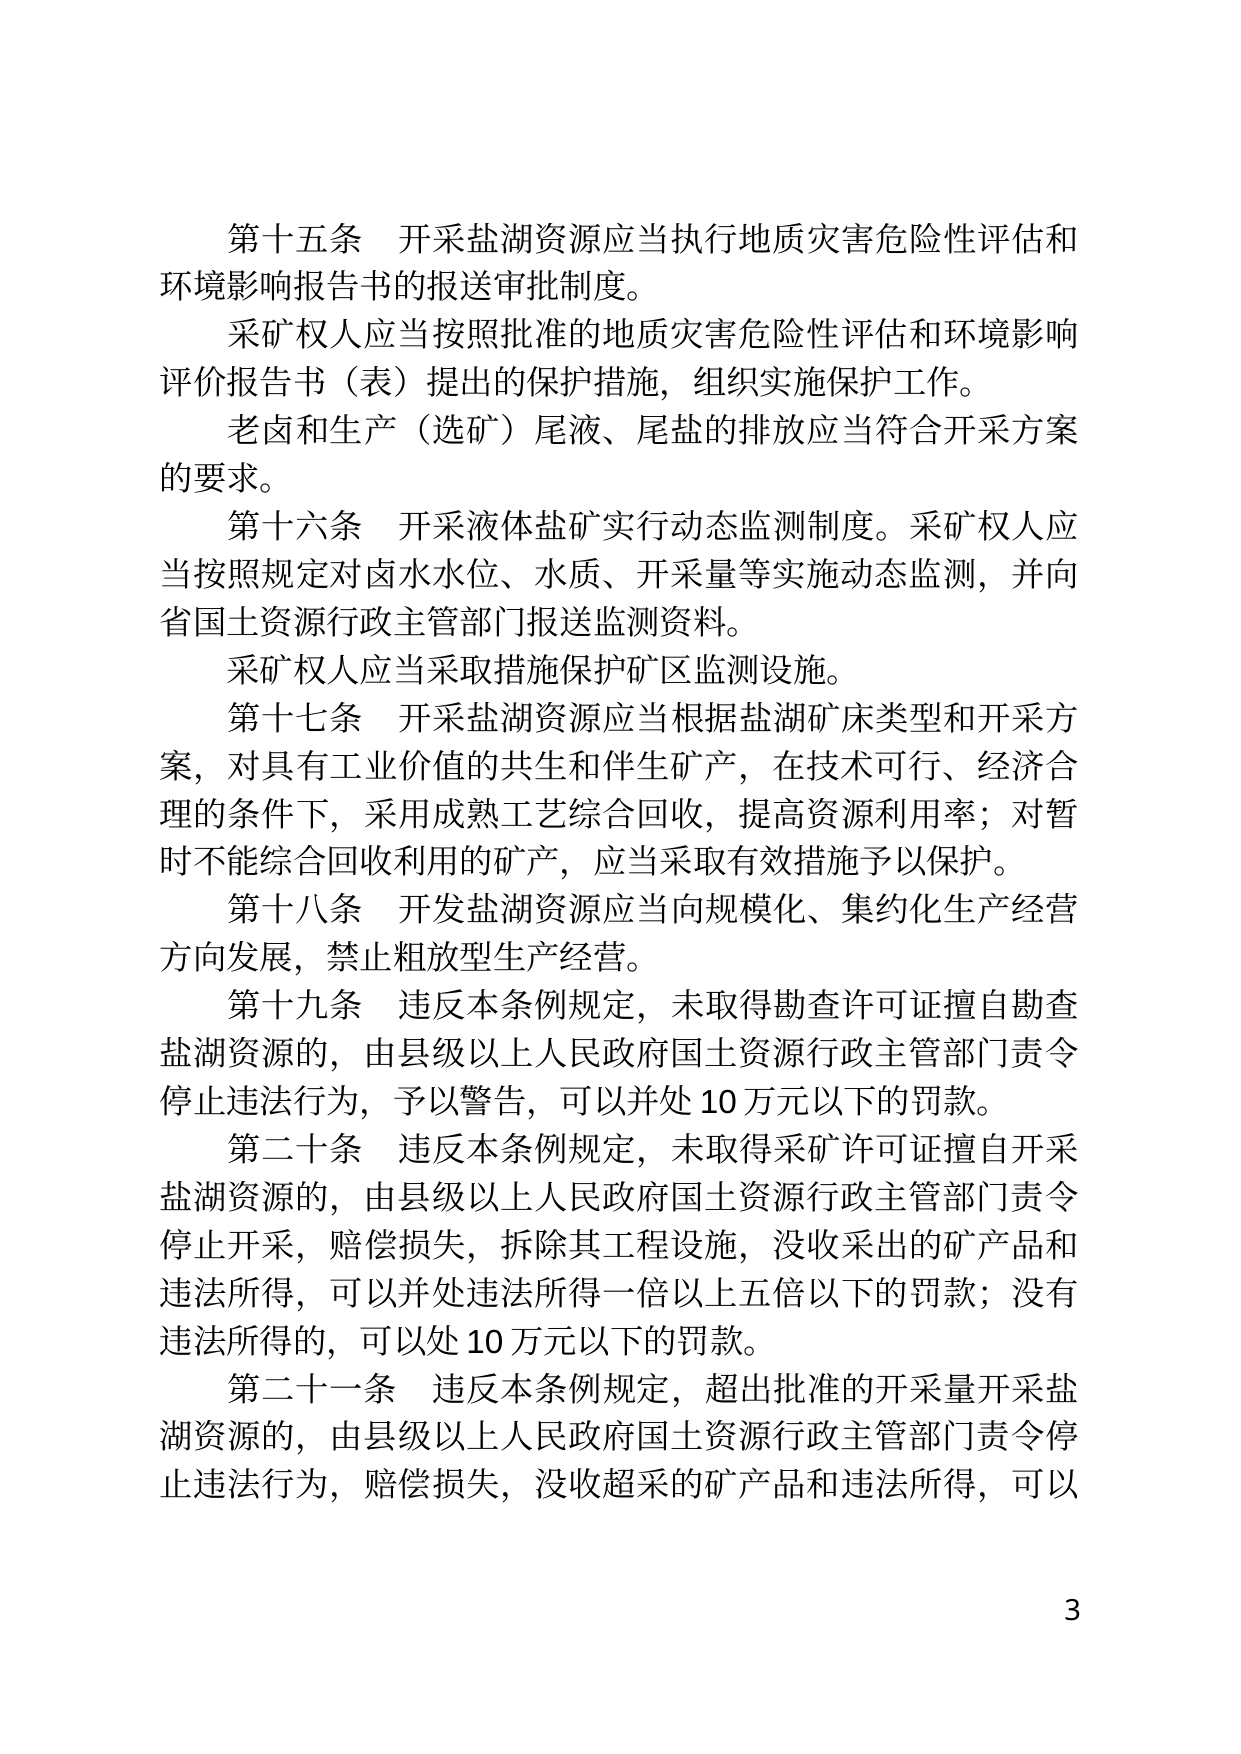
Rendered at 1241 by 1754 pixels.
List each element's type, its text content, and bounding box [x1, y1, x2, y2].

text 第十七条 开采盐湖资源应当根据盐湖矿床类型和开采方案，对具有工业价值的共生和伴生矿产，在技术可行、经济合理的条件下，采用成熟工艺综合回收，提高资源利用率；对暂时不能综合回收利用的矿产，应当采取有效措施予以保护。 [159, 692, 1081, 883]
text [159, 1363, 1081, 1506]
text 采矿权人应当按照批准的地质灾害危险性评估和环境影响评价报告书（表）提出的保护措施，组织实施保护工作。 [159, 308, 1081, 404]
text 采矿权人应当采取措施保护矿区监测设施。 [159, 644, 1081, 692]
text 第十五条 开采盐湖资源应当执行地质灾害危险性评估和环境影响报告书的报送审批制度。 [159, 213, 1081, 308]
text 老卤和生产（选矿）尾液、尾盐的排放应当符合开采方案的要求。 [159, 404, 1081, 500]
text 第十六条 开采液体盐矿实行动态监测制度。采矿权人应当按照规定对卤水水位、水质、开采量等实施动态监测，并向省国土资源行政主管部门报送监测资料。 [159, 500, 1081, 644]
text 第二十条 违反本条例规定，未取得采矿许可证擅自开采盐湖资源的，由县级以上人民政府国土资源行政主管部门责令停止开采，赔偿损失，拆除其工程设施，没收采出的矿产品和违法所得，可以并处违法所得一倍以上五倍以下的罚款；没有违法所得的，可以处10万元以下的罚款。 [159, 1123, 1081, 1363]
text 第十九条 违反本条例规定，未取得勘查许可证擅自勘查盐湖资源的，由县级以上人民政府国土资源行政主管部门责令停止违法行为，予以警告，可以并处10万元以下的罚款。 [159, 979, 1081, 1123]
text 第十八条 开发盐湖资源应当向规模化、集约化生产经营方向发展，禁止粗放型生产经营。 [159, 883, 1081, 979]
